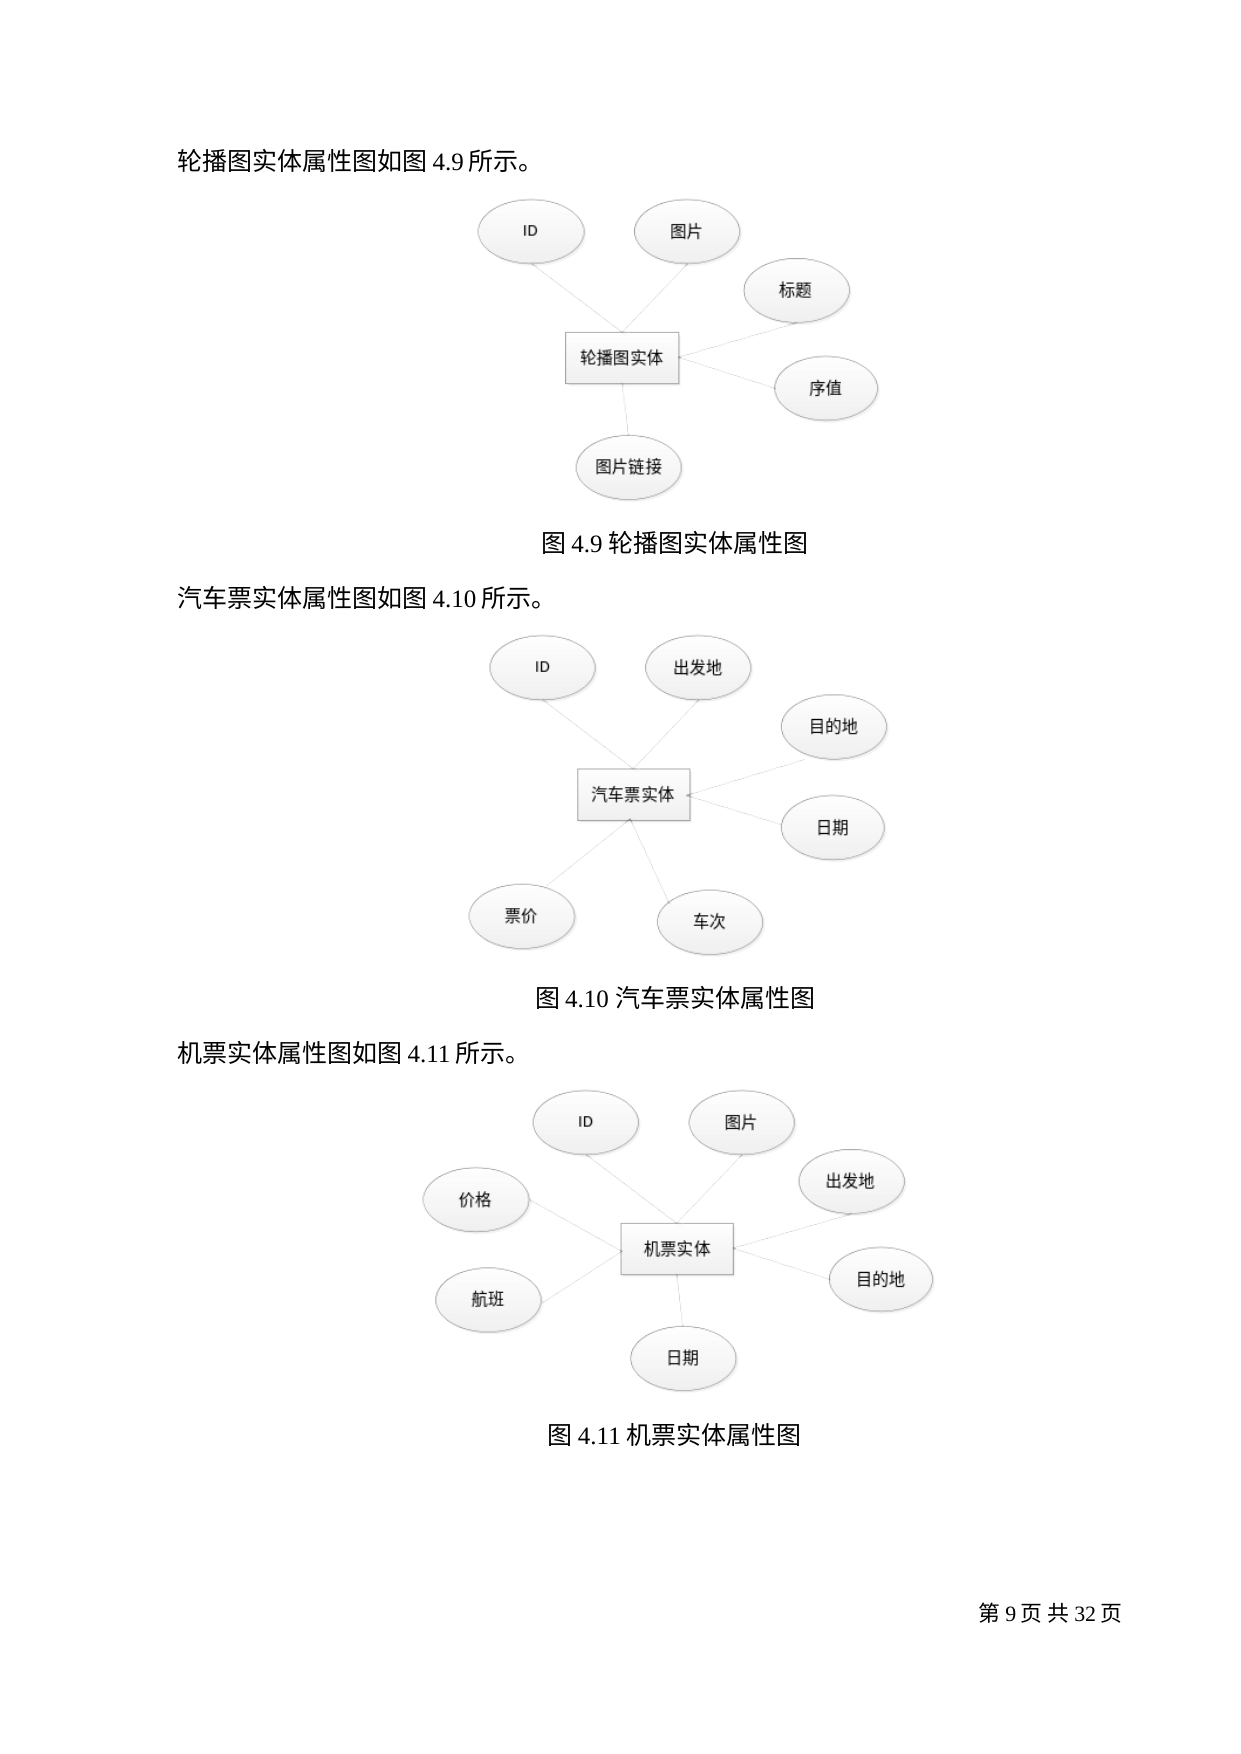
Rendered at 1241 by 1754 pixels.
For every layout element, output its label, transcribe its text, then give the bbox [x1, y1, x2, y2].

text 图4.10 汽车票实体属性图 [177, 979, 1122, 1015]
text 汽车票实体属性图如图4.10所示。 [177, 578, 1122, 614]
text 图4.11 机票实体属性图 [177, 1415, 1122, 1451]
text 机票实体属性图如图4.11所示。 [177, 1033, 1122, 1069]
text 图4.9 轮播图实体属性图 [177, 524, 1122, 560]
text 轮播图实体属性图如图4.9所示。 [177, 142, 1122, 178]
